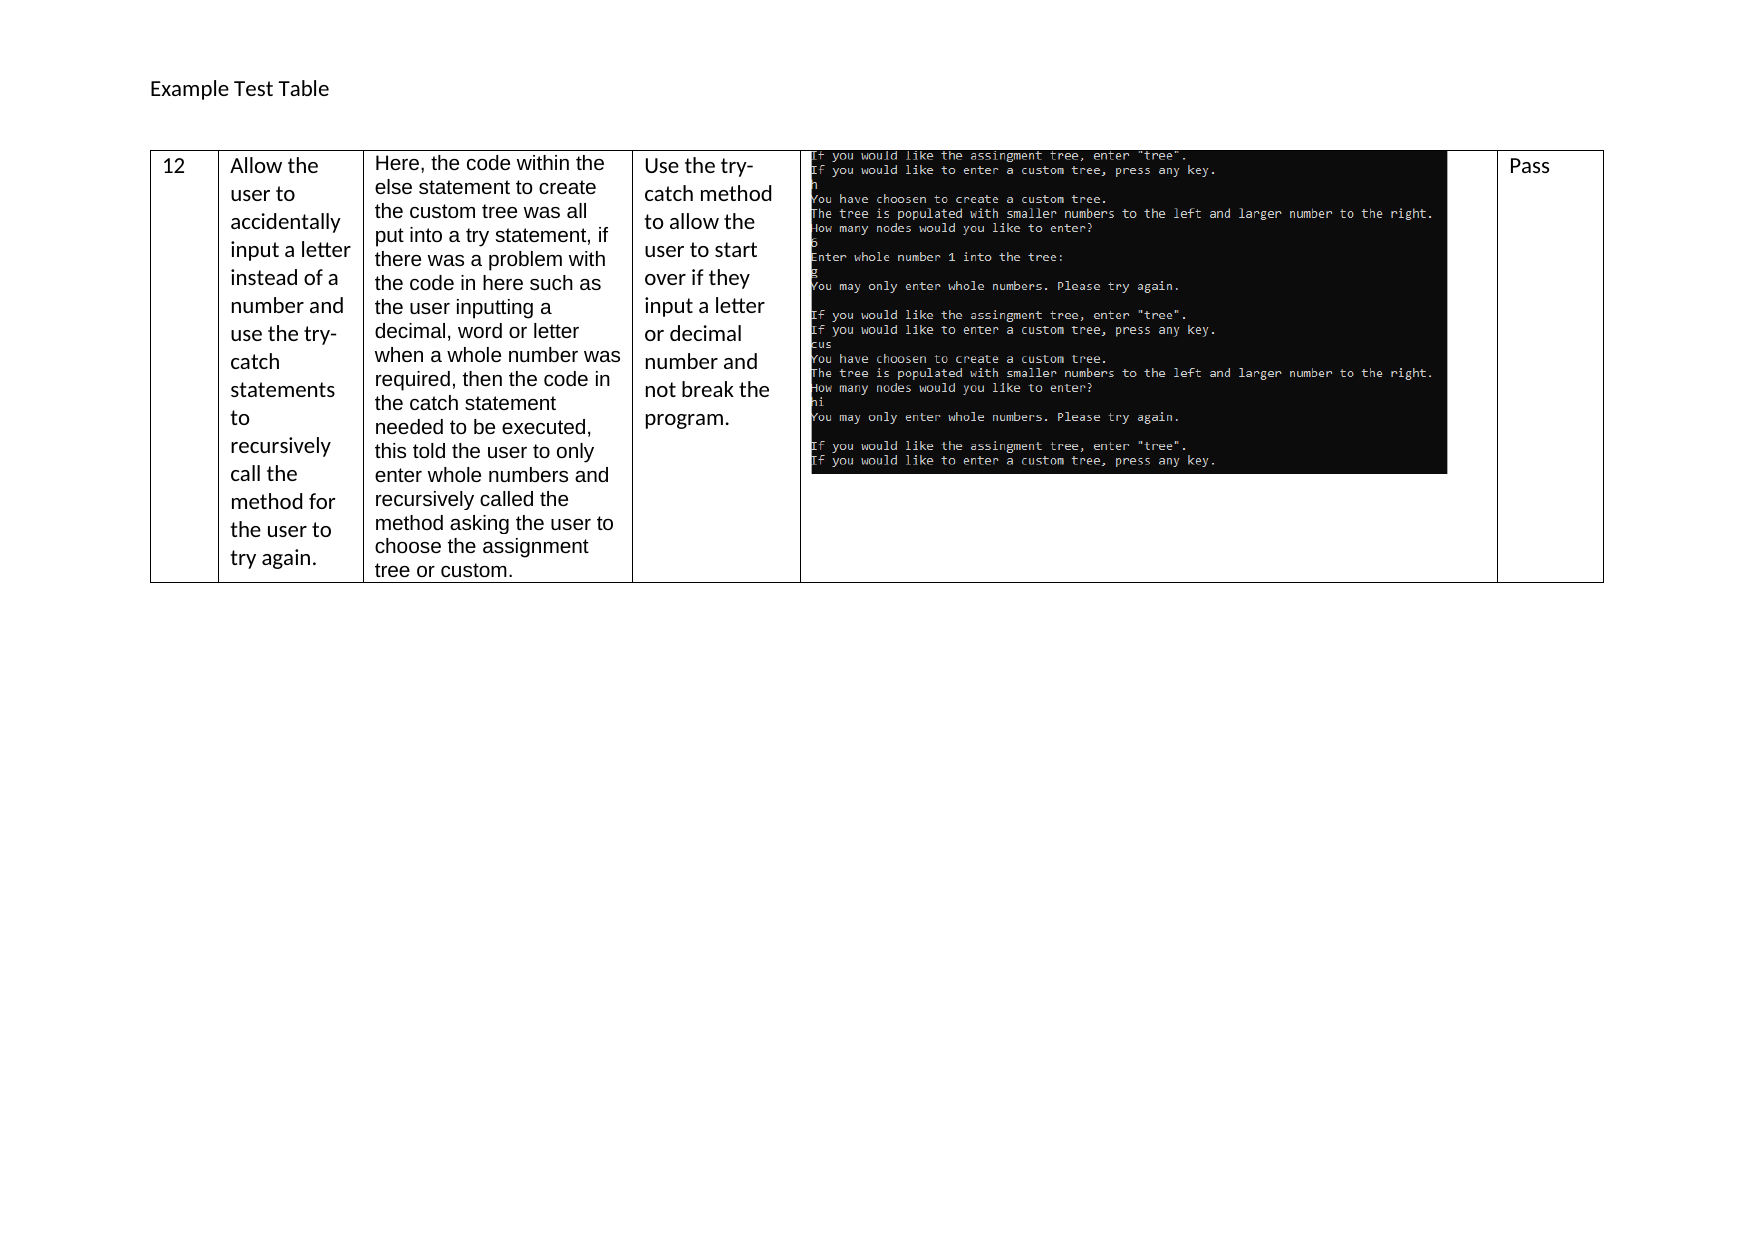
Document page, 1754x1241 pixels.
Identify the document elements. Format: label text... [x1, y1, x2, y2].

table_cell Use the try-catch method to allow the user to start over if they input a letter or decimal number and not break the program. [633, 151, 800, 582]
table_cell Pass [1498, 151, 1603, 582]
table_cell Allow the user to accidentally input a letter instead of a number and use the try-catch statements to recursively call the method for the user to try again. [219, 151, 363, 582]
table_cell Here, the code within the else statement to create the custom tree was all put into a try statement, if there was a problem with the code in here such as the user inputting a decimal, word or letter when a whole number was required, then the code in the catch statement needed to be executed, this told the user to only enter whole numbers and recursively called the method asking the user to choose the assignment tree or custom. [364, 151, 632, 582]
picture [811, 151, 1448, 474]
table_cell [801, 151, 1497, 582]
table_cell 12 [151, 151, 218, 582]
